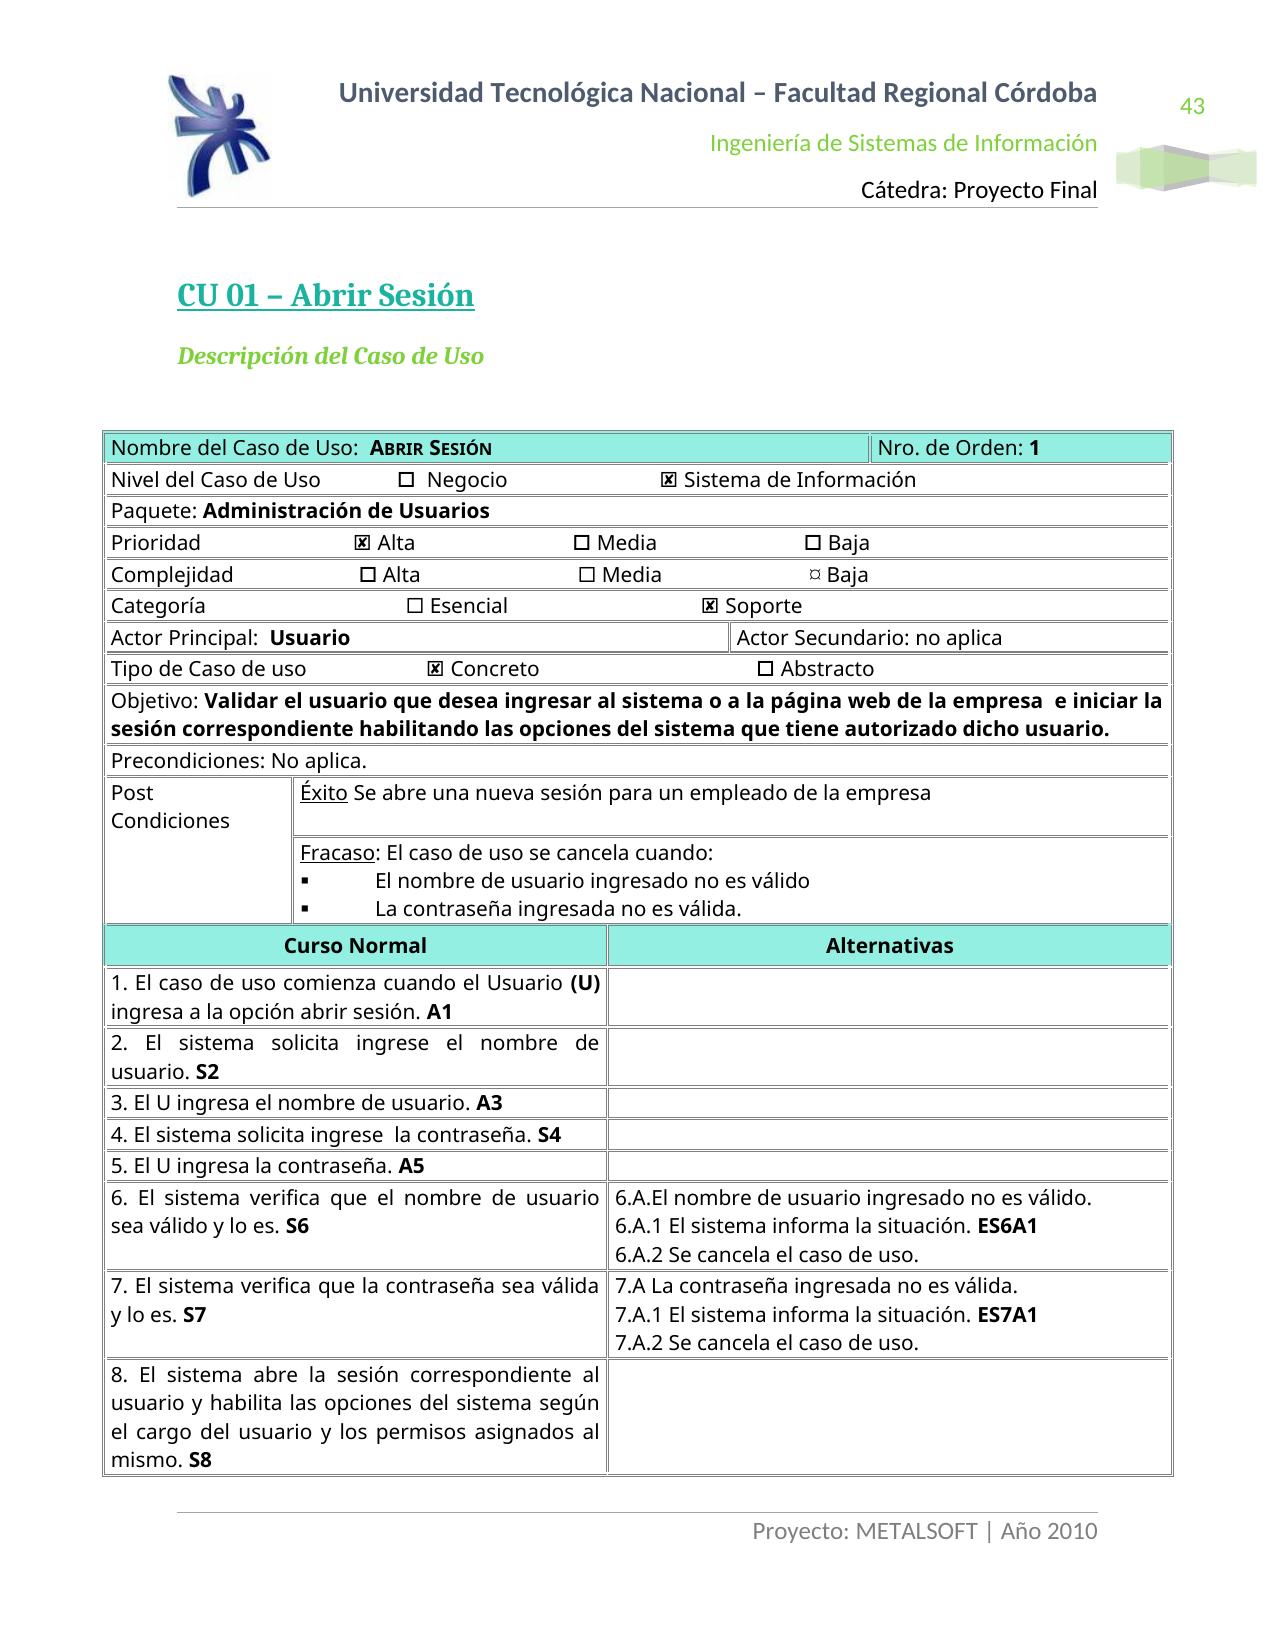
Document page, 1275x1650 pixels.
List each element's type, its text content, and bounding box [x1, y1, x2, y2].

table_header Nro. de Orden: 1 [870, 434, 1171, 462]
table_cell Categoría Esencial Soporte [103, 588, 1172, 620]
table_cell 5. El U ingresa la contraseña. A5 [105, 1149, 606, 1180]
table_cell Precondiciones: No aplica. [103, 743, 1172, 774]
table_cell Curso Normal [103, 923, 607, 965]
table_cell Prioridad Alta Media Baja [103, 525, 1172, 557]
table_cell [608, 1085, 1172, 1117]
table_cell 6.A.El nombre de usuario ingresado no es válido. 6.A.1 El sistema informa la situación. ES6A1 6.A.2 Se cancela el caso de uso. [608, 1180, 1172, 1268]
table_cell Complejidad Alta Media Baja [105, 557, 1171, 588]
table_cell Actor Secundario: no aplica [731, 620, 1171, 651]
picture [167, 74, 272, 199]
table_cell Tipo de Caso de uso Concreto Abstracto [105, 651, 1171, 683]
table_cell 3. El U ingresa el nombre de usuario. A3 [103, 1085, 607, 1117]
table_cell 8. El sistema abre la sesión correspondiente al usuario y habilita las opciones del sistema según el cargo del usuario y los permisos asignados al mismo. S8 [103, 1357, 607, 1474]
table_cell [608, 1025, 1172, 1085]
table_cell [608, 1357, 1172, 1474]
table_cell 4. El sistema solicita ingrese la contraseña. S4 [103, 1117, 607, 1148]
table_cell 7.A La contraseña ingresada no es válida. 7.A.1 El sistema informa la situación. ES7A1 7.A.2 Se cancela el caso de uso. [609, 1269, 1171, 1357]
table_cell Fracaso: El caso de uso se cancela cuando: El nombre de usuario ingresado no es válido La contraseña ingresada no es válida. [294, 835, 1171, 923]
table_cell Nivel del Caso de Uso Negocio Sistema de Información [103, 462, 1172, 493]
table_cell Alternativas [608, 923, 1172, 965]
table_cell Paquete: Administración de Usuarios [105, 494, 1171, 525]
table_cell Actor Principal: Usuario [105, 620, 728, 651]
table_cell 2. El sistema solicita ingrese el nombre de usuario. S2 [103, 1025, 607, 1085]
table_cell Éxito Se abre una nueva sesión para un empleado de la empresa [294, 775, 1171, 834]
subtitle Descripción del Caso de Uso [177, 342, 1098, 370]
table_cell [609, 1149, 1171, 1180]
table_cell 6. El sistema verifica que el nombre de usuario sea válido y lo es. S6 [103, 1180, 607, 1268]
table_cell 1. El caso de uso comienza cuando el Usuario (U) ingresa a la opción abrir sesión. A1 [103, 965, 607, 1025]
table_cell [608, 965, 1172, 1025]
table_cell Post Condiciones [105, 775, 291, 923]
subtitle CU 01 – Abrir Sesión [177, 277, 1098, 315]
table_cell Objetivo: Validar el usuario que desea ingresar al sistema o a la página web de la empresa e iniciar la sesión correspondiente habilitando las opciones del sistema que tiene autorizado dicho usuario. [103, 683, 1172, 743]
table_header Nombre del Caso de Uso: Abrir Sesión [103, 431, 870, 462]
table_cell 7. El sistema verifica que la contraseña sea válida y lo es. S7 [105, 1269, 606, 1357]
table_cell [608, 1117, 1172, 1148]
